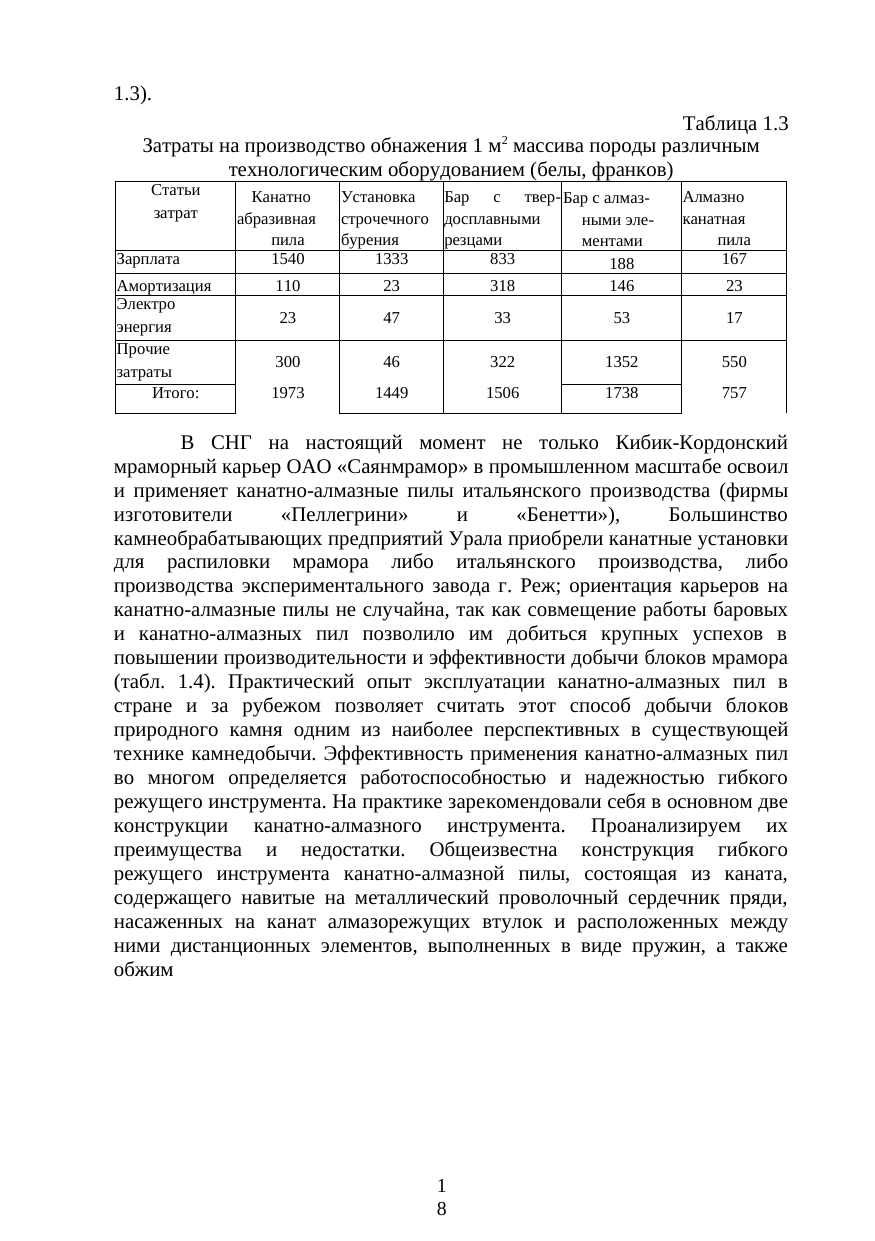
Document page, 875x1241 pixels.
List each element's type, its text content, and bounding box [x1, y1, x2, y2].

table_cell 17 [682, 296, 786, 340]
table_header Бар с твердосплавными резцами [444, 182, 561, 250]
table_cell 167 [682, 251, 786, 273]
table_cell Итого: [116, 385, 235, 413]
table_cell 300 [236, 341, 339, 384]
table_header Установка строчечного бурения [340, 182, 443, 250]
table_cell 110 [236, 274, 339, 295]
table_cell 550 [682, 341, 786, 384]
text Затраты на производство обнажения 1 м2 массива породы различным технологическим оборудованием (белы, франков) [115, 134, 787, 181]
table_cell Амортизация [116, 274, 235, 295]
table_header Бар с алмазными элементами [562, 182, 681, 250]
table_cell 146 [562, 274, 681, 295]
table_cell 1973 [236, 384, 339, 413]
table_cell 1333 [340, 251, 443, 273]
table_cell Зарплата [116, 251, 235, 273]
text Таблица 1.3 [114, 113, 788, 134]
table_cell 833 [444, 251, 561, 273]
table_cell 23 [682, 274, 786, 295]
table_cell 23 [236, 296, 339, 340]
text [114, 430, 788, 981]
table_cell Прочие затраты [116, 341, 235, 384]
table_cell 1352 [562, 341, 681, 384]
table_header Статьи затрат [116, 182, 235, 250]
table_cell 53 [562, 296, 681, 340]
table_header Канатно абразивная пила [236, 182, 339, 250]
table_cell 188 [562, 251, 681, 273]
table_cell 1506 [444, 384, 561, 413]
table_cell 318 [444, 274, 561, 295]
table_cell 47 [340, 296, 443, 340]
table_cell 33 [444, 296, 561, 340]
table_cell 46 [340, 341, 443, 384]
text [114, 82, 788, 105]
table_cell Электро энергия [116, 296, 235, 340]
table_cell 1738 [562, 385, 681, 413]
table_cell 1540 [236, 251, 339, 273]
table_cell 757 [682, 384, 786, 413]
table_cell 1449 [340, 384, 443, 413]
table_cell 322 [444, 341, 561, 384]
table_cell 23 [340, 274, 443, 295]
table_header Алмазно канатная пила [682, 182, 786, 250]
